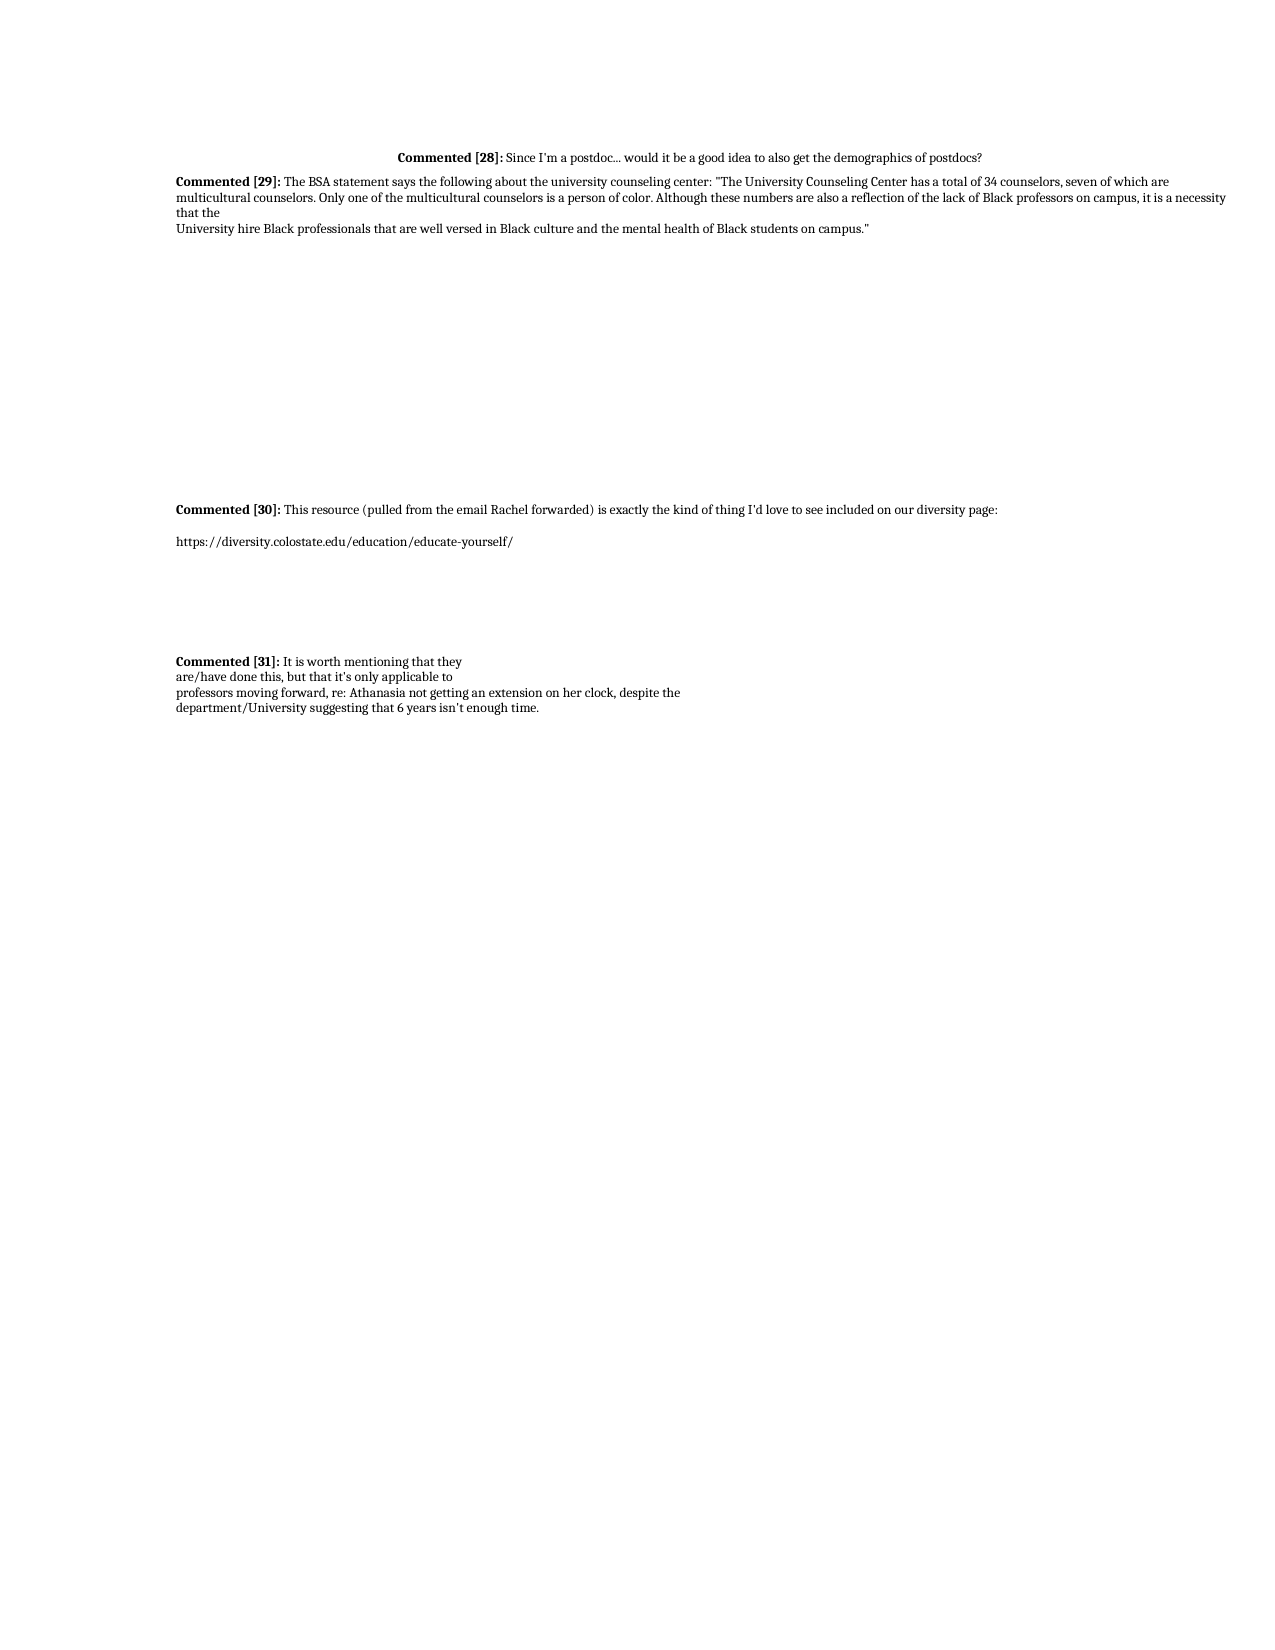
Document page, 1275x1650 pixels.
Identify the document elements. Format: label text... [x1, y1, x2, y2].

text Commented [28]: Since I'm a postdoc... would it be a good idea to also get the demographics of postdocs? [165, 150, 1216, 166]
text Commented [31]: It is worth mentioning that they are/have done this, but that it's only applicable to professors moving forward, re: Athanasia not getting an extension on her clock, despite the department/University suggesting that 6 years isn't enough time. [176, 653, 1231, 716]
text Commented [30]: This resource (pulled from the email Rachel forwarded) is exactly the kind of thing I'd love to see included on our diversity page: [176, 502, 1231, 518]
text https://diversity.colostate.edu/education/educate-yourself/ [176, 533, 1186, 549]
text Commented [29]: The BSA statement says the following about the university counseling center: "The University Counseling Center has a total of 34 counselors, seven of which are multicultural counselors. Only one of the multicultural counselors is a person of color. Although these numbers are also a reflection of the lack of Black professors on campus, it is a necessity that the University hire Black professionals that are well versed in Black culture and the mental health of Black students on campus." [176, 174, 1231, 236]
